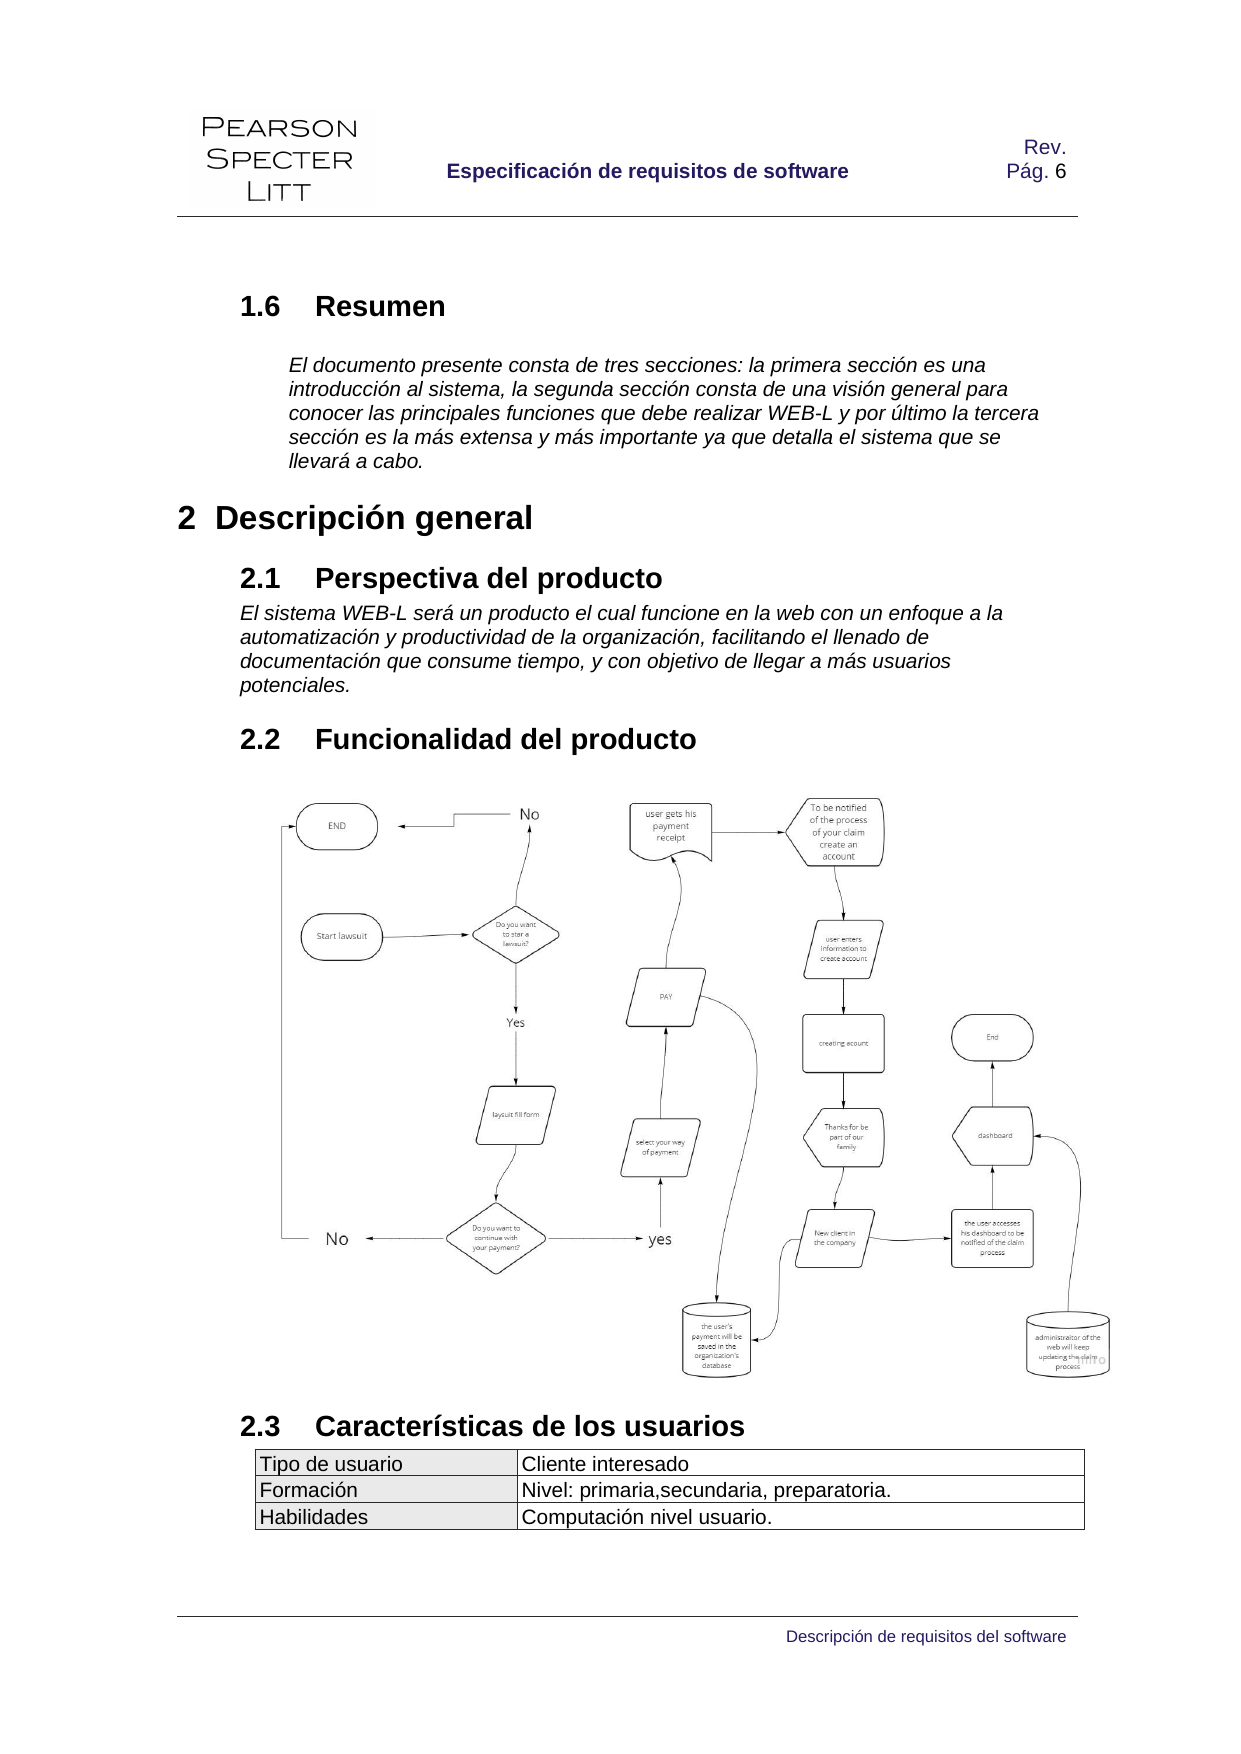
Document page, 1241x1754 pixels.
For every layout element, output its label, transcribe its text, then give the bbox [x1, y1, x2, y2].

table_cell Computación nivel usuario. [518, 1503, 1084, 1529]
text El sistema WEB-L será un producto el cual funcione en la web con un enfoque a la automatización y productividad de la organización, facilitando el llenado de documentación que consume tiempo, y con objetivo de llegar a más usuarios potenciales. [240, 601, 1063, 697]
table_cell Formación [256, 1476, 517, 1502]
table_cell Habilidades [256, 1503, 517, 1529]
table_cell Nivel: primaria,secundaria, preparatoria. [518, 1476, 1084, 1502]
picture [239, 785, 1126, 1384]
text El documento presente consta de tres secciones: la primera sección es una introducción al sistema, la segunda sección consta de una visión general para conocer las principales funciones que debe realizar WEB-L y por último la tercera sección es la más extensa y más importante ya que detalla el sistema que se llevará a cabo. [288, 353, 1063, 473]
table_header Tipo de usuario [256, 1450, 517, 1475]
picture [188, 108, 376, 209]
list Perspectiva del producto [240, 561, 1063, 595]
list Funcionalidad del producto [240, 722, 1063, 756]
list Resumen [240, 289, 1063, 323]
list Características de los usuarios [240, 1409, 1063, 1442]
list Descripción general [177, 498, 1063, 536]
table_header Cliente interesado [518, 1450, 1084, 1475]
